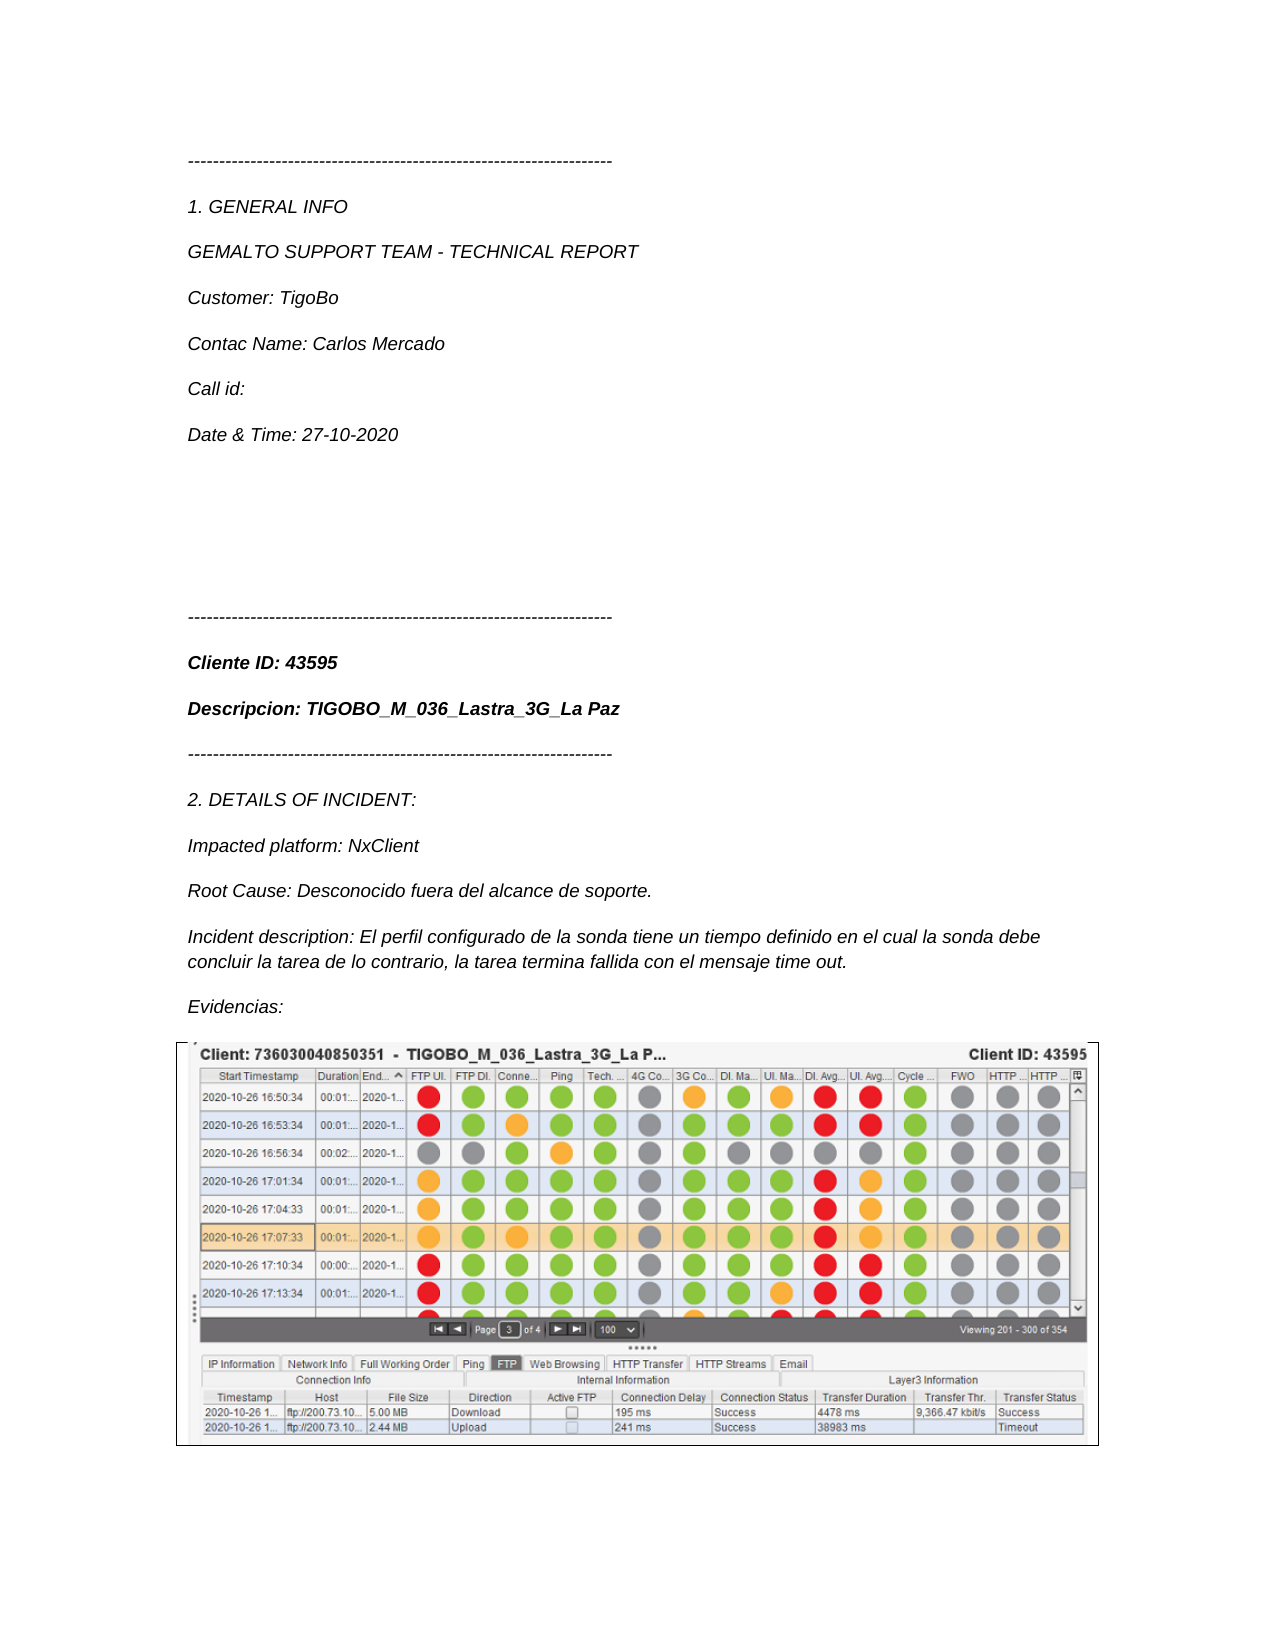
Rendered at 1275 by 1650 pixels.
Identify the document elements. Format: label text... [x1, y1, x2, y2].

text 1. GENERAL INFO [187, 196, 1087, 217]
table_header [1088, 1043, 1098, 1445]
text GEMALTO SUPPORT TEAM - TECHNICAL REPORT [187, 241, 1087, 263]
table_header [177, 1043, 187, 1445]
text Evidencias: [187, 996, 1087, 1018]
text 2. DETAILS OF INCIDENT: [187, 789, 1087, 810]
text Incident description: El perfil configurado de la sonda tiene un tiempo definido en el cual la sonda debe concluir la tarea de lo contrario, la tarea termina fallida con el mensaje time out. [187, 926, 1087, 972]
picture [187, 1042, 1088, 1445]
text Customer: TigoBo [187, 287, 1087, 308]
text Root Cause: Desconocido fuera del alcance de soporte. [187, 880, 1087, 902]
text Date & Time: 27-10-2020 [187, 424, 1087, 445]
text Impacted platform: NxClient [187, 834, 1087, 856]
text Descripcion: TIGOBO_M_036_Lastra_3G_La Paz [187, 697, 1087, 719]
text Call id: [187, 378, 1087, 400]
text Cliente ID: 43595 [187, 652, 1087, 673]
text -------------------------------------------------------------------- [187, 743, 1087, 765]
text -------------------------------------------------------------------- [187, 606, 1087, 628]
text -------------------------------------------------------------------- [187, 150, 1087, 172]
text Contac Name: Carlos Mercado [187, 332, 1087, 354]
